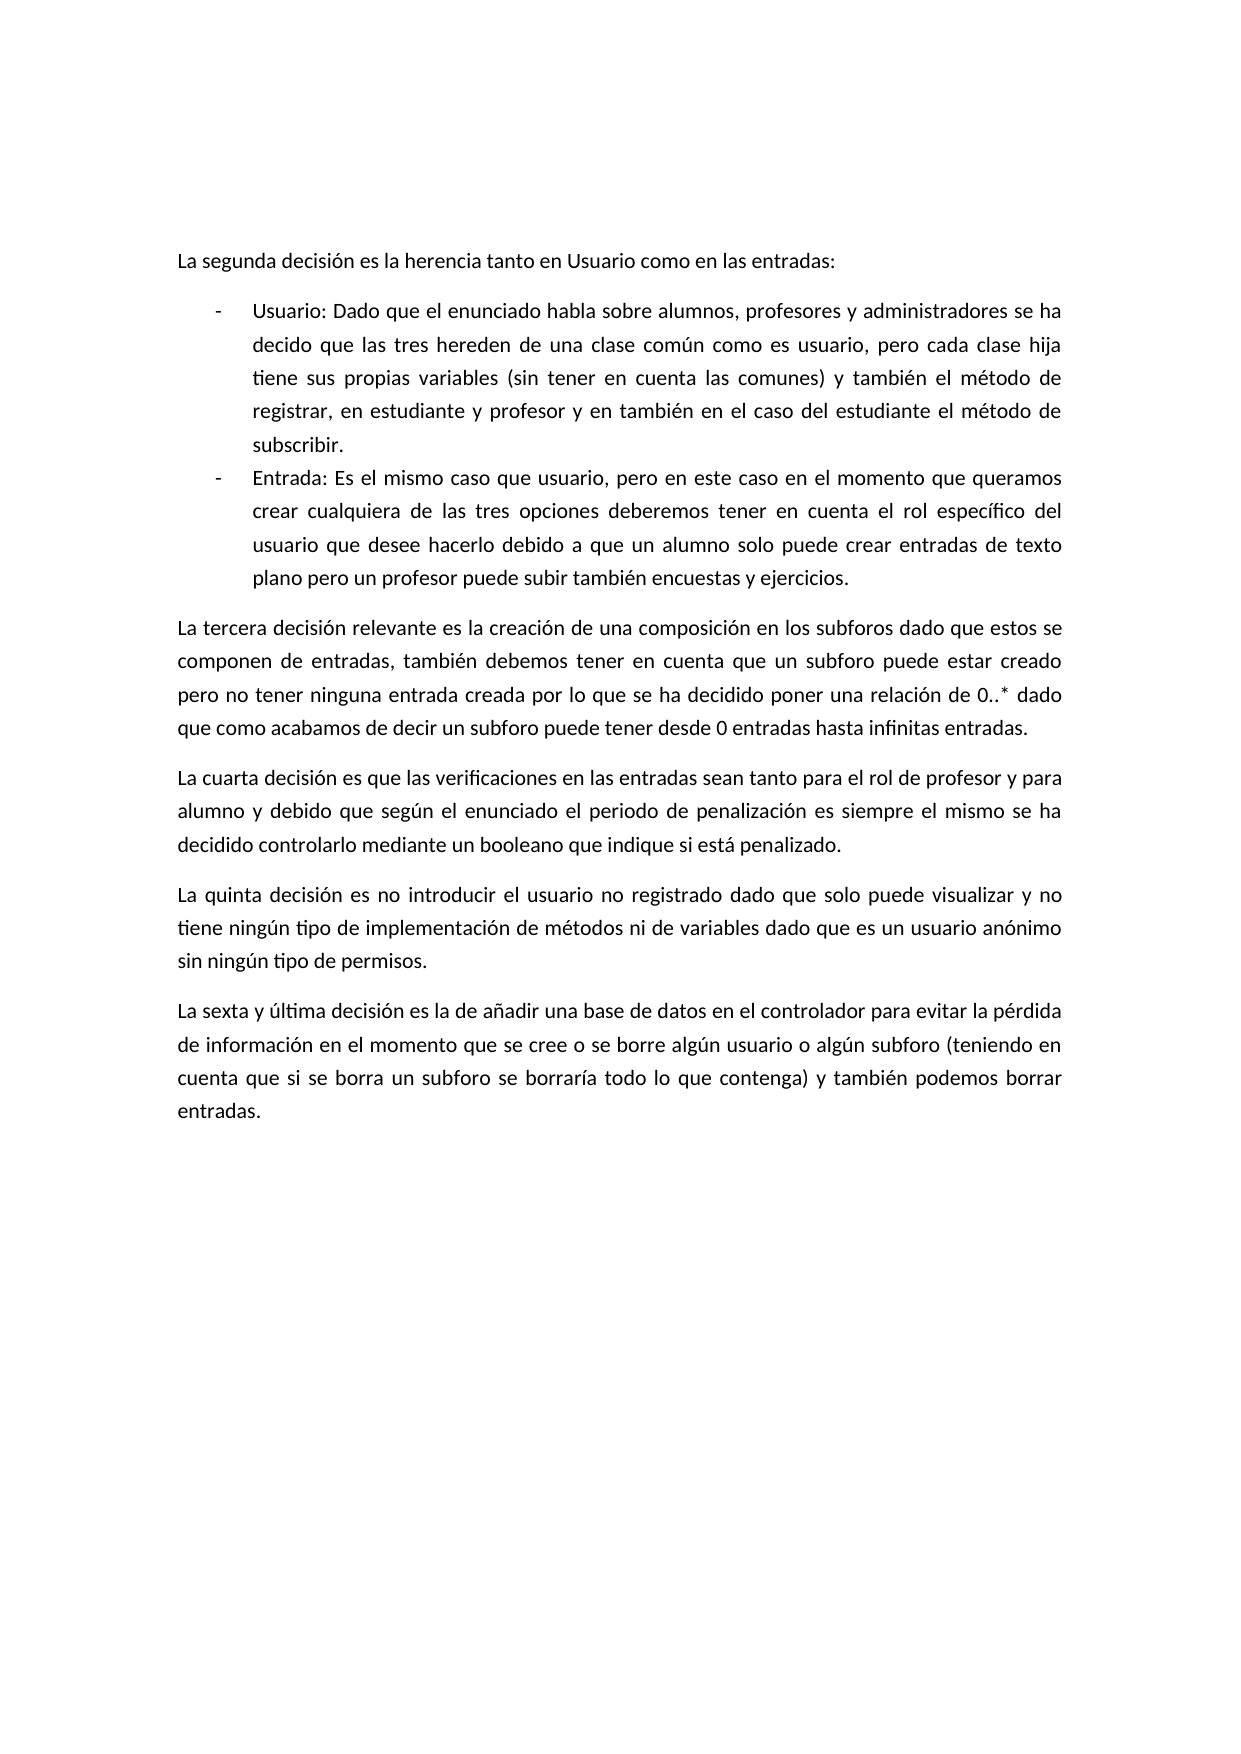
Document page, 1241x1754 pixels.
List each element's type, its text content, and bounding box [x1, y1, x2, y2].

text La sexta y última decisión es la de añadir una base de datos en el controlador para evitar la pérdida de información en el momento que se cree o se borre algún usuario o algún subforo (teniendo en cuenta que si se borra un subforo se borraría todo lo que contenga) y también podemos borrar entradas. [177, 998, 1063, 1124]
list Entrada: Es el mismo caso que usuario, pero en este caso en el momento que queramos crear cualquiera de las tres opciones deberemos tener en cuenta el rol específico del usuario que desee hacerlo debido a que un alumno solo puede crear entradas de texto plano pero un profesor puede subir también encuestas y ejercicios. [215, 464, 1063, 591]
text La segunda decisión es la herencia tanto en Usuario como en las entradas: [177, 248, 1063, 274]
text La cuarta decisión es que las verificaciones en las entradas sean tanto para el rol de profesor y para alumno y debido que según el enunciado el periodo de penalización es siempre el mismo se ha decidido controlarlo mediante un booleano que indique si está penalizado. [177, 764, 1063, 858]
text La quinta decisión es no introducir el usuario no registrado dado que solo puede visualizar y no tiene ningún tipo de implementación de métodos ni de variables dado que es un usuario anónimo sin ningún tipo de permisos. [177, 881, 1063, 974]
text La tercera decisión relevante es la creación de una composición en los subforos dado que estos se componen de entradas, también debemos tener en cuenta que un subforo puede estar creado pero no tener ninguna entrada creada por lo que se ha decidido poner una relación de 0..* dado que como acabamos de decir un subforo puede tener desde 0 entradas hasta infinitas entradas. [177, 614, 1063, 741]
list Usuario: Dado que el enunciado habla sobre alumnos, profesores y administradores se ha decido que las tres hereden de una clase común como es usuario, pero cada clase hija tiene sus propias variables (sin tener en cuenta las comunes) y también el método de registrar, en estudiante y profesor y en también en el caso del estudiante el método de subscribir. [215, 298, 1063, 458]
